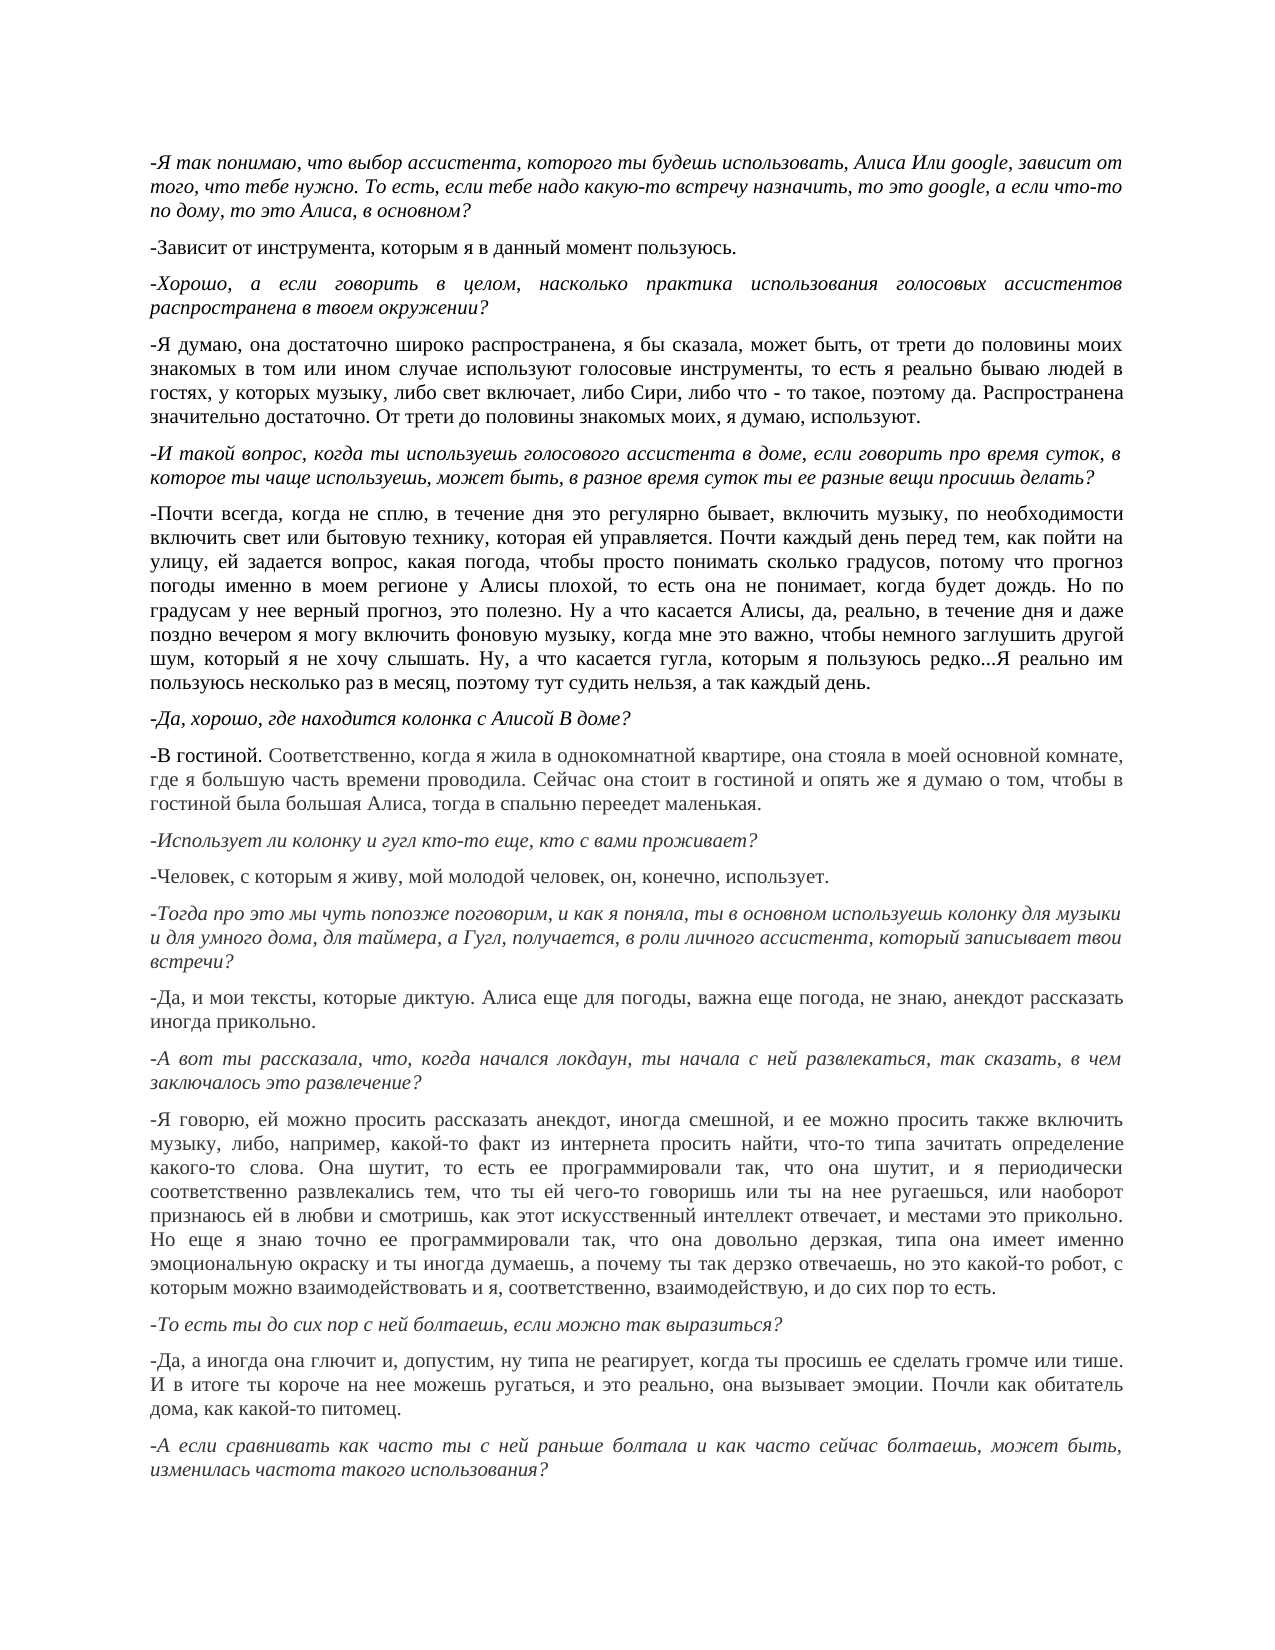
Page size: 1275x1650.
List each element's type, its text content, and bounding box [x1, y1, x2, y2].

text -А вот ты рассказала, что, когда начался локдаун, ты начала с ней развлекаться, так сказать, в чем заключалось это развлечение? [150, 1046, 1125, 1094]
text -Я думаю, она достаточно широко распространена, я бы сказала, может быть, от трети до половины моих знакомых в том или ином случае используют голосовые инструменты, то есть я реально бываю людей в гостях, у которых музыку, либо свет включает, либо Сири, либо что - то такое, поэтому да. Распространена значительно достаточно. От трети до половины знакомых моих, я думаю, используют. [150, 332, 1125, 428]
text -И такой вопрос, когда ты используешь голосового ассистента в доме, если говорить про время суток, в которое ты чаще используешь, может быть, в разное время суток ты ее разные вещи просишь делать? [150, 441, 1125, 489]
text -Использует ли колонку и гугл кто-то еще, кто с вами проживает? [150, 827, 1125, 852]
text -Да, и мои тексты, которые диктую. Алиса еще для погоды, важна еще погода, не знаю, анекдот рассказать иногда прикольно. [150, 985, 1125, 1033]
text -А если сравнивать как часто ты с ней раньше болтала и как часто сейчас болтаешь, может быть, изменилась частота такого использования? [150, 1433, 1125, 1481]
text -Зависит от инструмента, которым я в данный момент пользуюсь. [150, 235, 1125, 259]
text -Почти всегда, когда не сплю, в течение дня это регулярно бывает, включить музыку, по необходимости включить свет или бытовую технику, которая ей управляется. Почти каждый день перед тем, как пойти на улицу, ей задается вопрос, какая погода, чтобы просто понимать сколько градусов, потому что прогноз погоды именно в моем регионе у Алисы плохой, то есть она не понимает, когда будет дождь. Но по градусам у нее верный прогноз, это полезно. Ну а что касается Алисы, да, реально, в течение дня и даже поздно вечером я могу включить фоновую музыку, когда мне это важно, чтобы немного заглушить другой шум, который я не хочу слышать. Ну, а что касается гугла, которым я пользуюсь редко...Я реально им пользуюсь несколько раз в месяц, поэтому тут судить нельзя, а так каждый день. [150, 501, 1125, 694]
text -Хорошо, а если говорить в целом, насколько практика использования голосовых ассистентов распространена в твоем окружении? [150, 271, 1125, 319]
text -Человек, с которым я живу, мой молодой человек, он, конечно, использует. [150, 864, 1125, 888]
text -Я так понимаю, что выбор ассистента, которого ты будешь использовать, Алиса Или google, зависит от того, что тебе нужно. То есть, если тебе надо какую-то встречу назначить, то это google, а если что-то по дому, то это Алиса, в основном? [150, 150, 1125, 222]
text -Да, а иногда она глючит и, допустим, ну типа не реагирует, когда ты просишь ее сделать громче или тише. И в итоге ты короче на нее можешь ругаться, и это реально, она вызывает эмоции. Почли как обитатель дома, как какой-то питомец. [150, 1348, 1125, 1420]
text -То есть ты до сих пор с ней болтаешь, если можно так выразиться? [150, 1312, 1125, 1336]
text -В гостиной. Соответственно, когда я жила в однокомнатной квартире, она стояла в моей основной комнате, где я большую часть времени проводила. Сейчас она стоит в гостиной и опять же я думаю о том, чтобы в гостиной была большая Алиса, тогда в спальню переедет маленькая. [150, 743, 1125, 815]
text -Я говорю, ей можно просить рассказать анекдот, иногда смешной, и ее можно просить также включить музыку, либо, например, какой-то факт из интернета просить найти, что-то типа зачитать определение какого-то слова. Она шутит, то есть ее программировали так, что она шутит, и я периодически соответственно развлекались тем, что ты ей чего-то говоришь или ты на нее ругаешься, или наоборот признаюсь ей в любви и смотришь, как этот искусственный интеллект отвечает, и местами это прикольно. Но еще я знаю точно ее программировали так, что она довольно дерзкая, типа она имеет именно эмоциональную окраску и ты иногда думаешь, а почему ты так дерзко отвечаешь, но это какой-то робот, с которым можно взаимодействовать и я, соответственно, взаимодействую, и до сих пор то есть. [150, 1107, 1125, 1299]
text -Да, хорошо, где находится колонка с Алисой В доме? [150, 706, 1125, 730]
text -Тогда про это мы чуть попозже поговорим, и как я поняла, ты в основном используешь колонку для музыки и для умного дома, для таймера, а Гугл, получается, в роли личного ассистента, который записывает твои встречи? [150, 901, 1125, 973]
